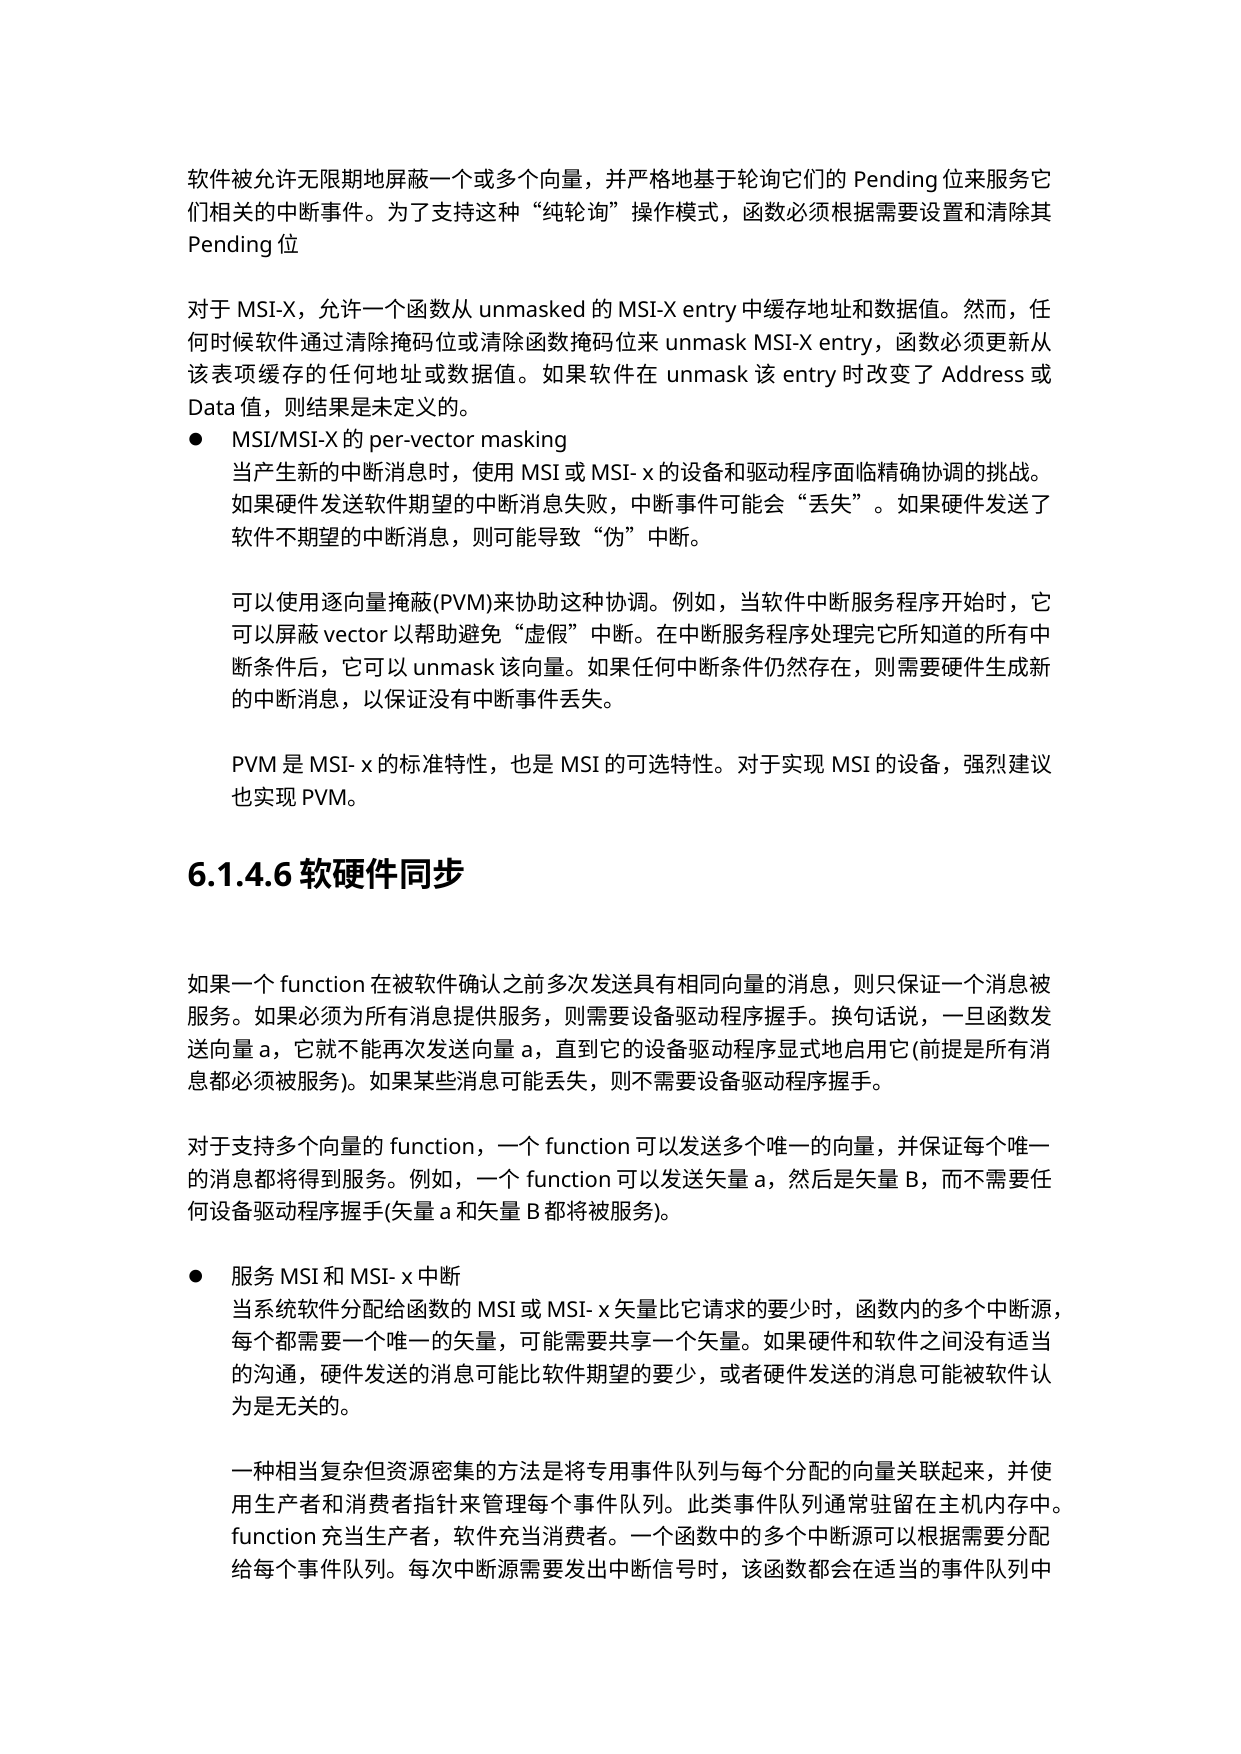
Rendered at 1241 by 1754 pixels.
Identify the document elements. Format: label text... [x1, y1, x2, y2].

text 对于MSI-X，允许一个函数从unmasked的MSI-X entry中缓存地址和数据值。然而，任何时候软件通过清除掩码位或清除函数掩码位来unmask MSI-X entry，函数必须更新从该表项缓存的任何地址或数据值。如果软件在unmask该entry时改变了Address或Data值，则结果是未定义的。 [187, 292, 1053, 422]
list PVM是MSI- x的标准特性，也是MSI的可选特性。对于实现MSI的设备，强烈建议也实现PVM。 [231, 747, 1053, 812]
list MSI/MSI-X的per-vector masking [187, 422, 1053, 454]
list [231, 1454, 1053, 1584]
text 软件被允许无限期地屏蔽一个或多个向量，并严格地基于轮询它们的Pending位来服务它们相关的中断事件。为了支持这种“纯轮询”操作模式，函数必须根据需要设置和清除其Pending位 [187, 162, 1053, 259]
text 如果一个function在被软件确认之前多次发送具有相同向量的消息，则只保证一个消息被服务。如果必须为所有消息提供服务，则需要设备驱动程序握手。换句话说，一旦函数发送向量a，它就不能再次发送向量a，直到它的设备驱动程序显式地启用它(前提是所有消息都必须被服务)。如果某些消息可能丢失，则不需要设备驱动程序握手。 [187, 966, 1053, 1096]
list 可以使用逐向量掩蔽(PVM)来协助这种协调。例如，当软件中断服务程序开始时，它可以屏蔽vector以帮助避免“虚假”中断。在中断服务程序处理完它所知道的所有中断条件后，它可以unmask该向量。如果任何中断条件仍然存在，则需要硬件生成新的中断消息，以保证没有中断事件丢失。 [231, 584, 1053, 714]
subtitle 6.1.4.6软硬件同步 [187, 839, 1053, 904]
list 当系统软件分配给函数的MSI或MSI- x矢量比它请求的要少时，函数内的多个中断源，每个都需要一个唯一的矢量，可能需要共享一个矢量。如果硬件和软件之间没有适当的沟通，硬件发送的消息可能比软件期望的要少，或者硬件发送的消息可能被软件认为是无关的。 [231, 1291, 1053, 1421]
list 当产生新的中断消息时，使用MSI或MSI- x的设备和驱动程序面临精确协调的挑战。如果硬件发送软件期望的中断消息失败，中断事件可能会“丢失”。如果硬件发送了软件不期望的中断消息，则可能导致“伪”中断。 [231, 454, 1053, 552]
text 对于支持多个向量的function，一个function可以发送多个唯一的向量，并保证每个唯一的消息都将得到服务。例如，一个function可以发送矢量a，然后是矢量B，而不需要任何设备驱动程序握手(矢量a和矢量B都将被服务)。 [187, 1129, 1053, 1226]
list 服务MSI和MSI- x中断 [187, 1259, 1053, 1291]
